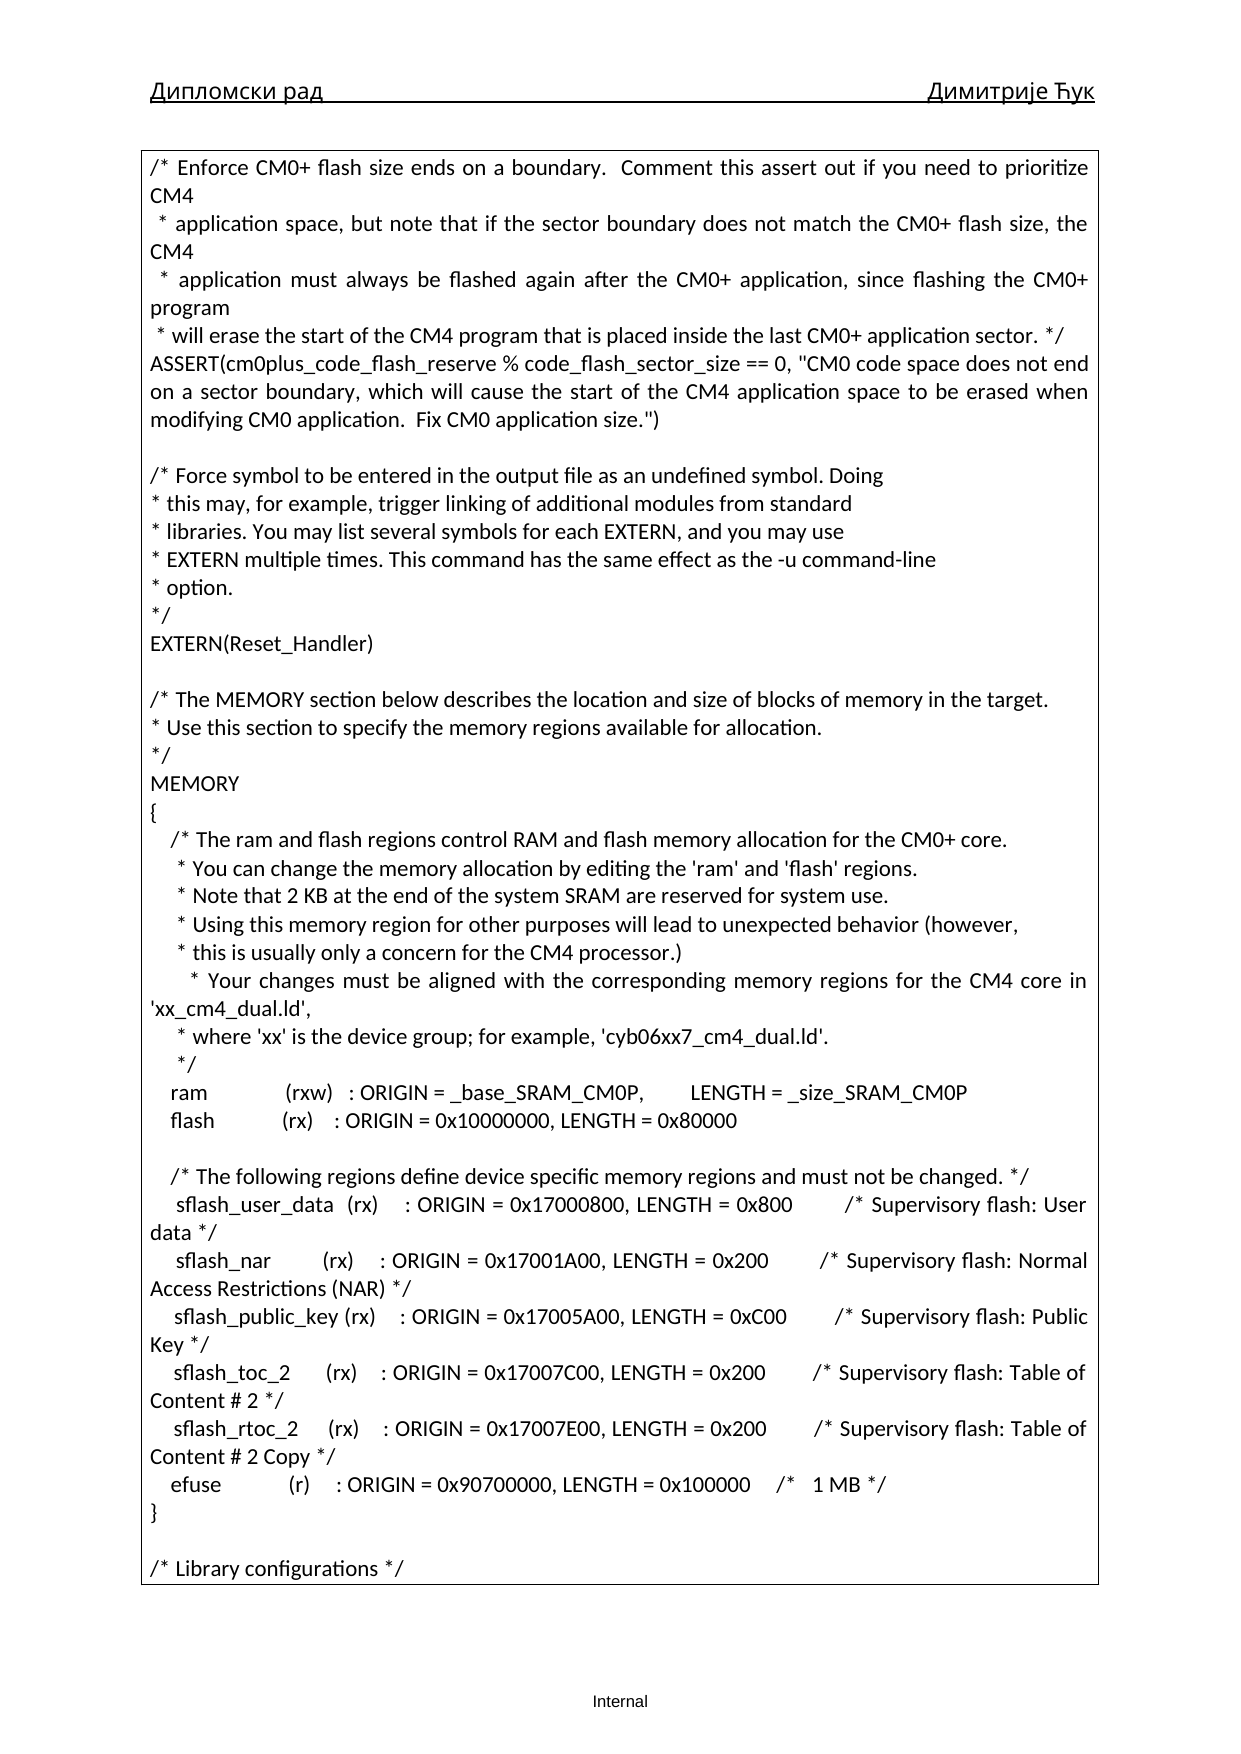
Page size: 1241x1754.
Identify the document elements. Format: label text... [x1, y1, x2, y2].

text /* The ram and flash regions control RAM and flash memory allocation for the CM0+ core. [150, 826, 1090, 854]
text * Your changes must be aligned with the corresponding memory regions for the CM4 core in 'xx_cm4_dual.ld', [150, 966, 1090, 1022]
text */ [150, 601, 1090, 629]
text * this is usually only a concern for the CM4 processor.) [150, 938, 1090, 966]
text sflash_rtoc_2 (rx) : ORIGIN = 0x17007E00, LENGTH = 0x200 /* Supervisory flash: Table of Content # 2 Copy */ [150, 1414, 1090, 1470]
text sflash_public_key (rx) : ORIGIN = 0x17005A00, LENGTH = 0xC00 /* Supervisory flash: Public Key */ [150, 1302, 1090, 1358]
text /* The following regions define device specific memory regions and must not be changed. */ [150, 1162, 1090, 1190]
text { [150, 798, 1090, 826]
text * Using this memory region for other purposes will lead to unexpected behavior (however, [150, 910, 1090, 938]
text * this may, for example, trigger linking of additional modules from standard [150, 489, 1090, 517]
text } [150, 1498, 1090, 1526]
text flash (rx) : ORIGIN = 0x10000000, LENGTH = 0x80000 [150, 1106, 1090, 1134]
text * option. [150, 573, 1090, 601]
text ram (rxw) : ORIGIN = _base_SRAM_CM0P, LENGTH = _size_SRAM_CM0P [150, 1078, 1090, 1106]
text * Use this section to specify the memory regions available for allocation. [150, 713, 1090, 742]
text EXTERN(Reset_Handler) [150, 629, 1090, 657]
text * will erase the start of the CM4 program that is placed inside the last CM0+ application sector. */ [150, 321, 1090, 349]
text * where 'xx' is the device group; for example, 'cyb06xx7_cm4_dual.ld'. [150, 1022, 1090, 1050]
text */ [150, 742, 1090, 769]
text */ [150, 1050, 1090, 1078]
text * application must always be flashed again after the CM0+ application, since flashing the CM0+ program [150, 265, 1090, 321]
text * libraries. You may list several symbols for each EXTERN, and you may use [150, 517, 1090, 545]
text efuse (r) : ORIGIN = 0x90700000, LENGTH = 0x100000 /* 1 MB */ [150, 1470, 1090, 1498]
text sflash_user_data (rx) : ORIGIN = 0x17000800, LENGTH = 0x800 /* Supervisory flash: User data */ [150, 1190, 1090, 1246]
text sflash_nar (rx) : ORIGIN = 0x17001A00, LENGTH = 0x200 /* Supervisory flash: Normal Access Restrictions (NAR) */ [150, 1246, 1090, 1302]
text MEMORY [150, 769, 1090, 798]
text * EXTERN multiple times. This command has the same effect as the -u command-line [150, 545, 1090, 573]
text ASSERT(cm0plus_code_flash_reserve % code_flash_sector_size == 0, "CM0 code space does not end on a sector boundary, which will cause the start of the CM4 application space to be erased when modifying CM0 application. Fix CM0 application size.") [150, 349, 1090, 433]
text /* Enforce CM0+ flash size ends on a boundary. Comment this assert out if you need to prioritize CM4 [142, 151, 1098, 209]
text * application space, but note that if the sector boundary does not match the CM0+ flash size, the CM4 [150, 209, 1090, 265]
text /* Force symbol to be entered in the output file as an undefined symbol. Doing [150, 461, 1090, 489]
text /* The MEMORY section below describes the location and size of blocks of memory in the target. [150, 686, 1090, 713]
text /* Library configurations */ [142, 1551, 1098, 1584]
text sflash_toc_2 (rx) : ORIGIN = 0x17007C00, LENGTH = 0x200 /* Supervisory flash: Table of Content # 2 */ [150, 1358, 1090, 1414]
text * Note that 2 KB at the end of the system SRAM are reserved for system use. [150, 882, 1090, 910]
text * You can change the memory allocation by editing the 'ram' and 'flash' regions. [150, 854, 1090, 882]
